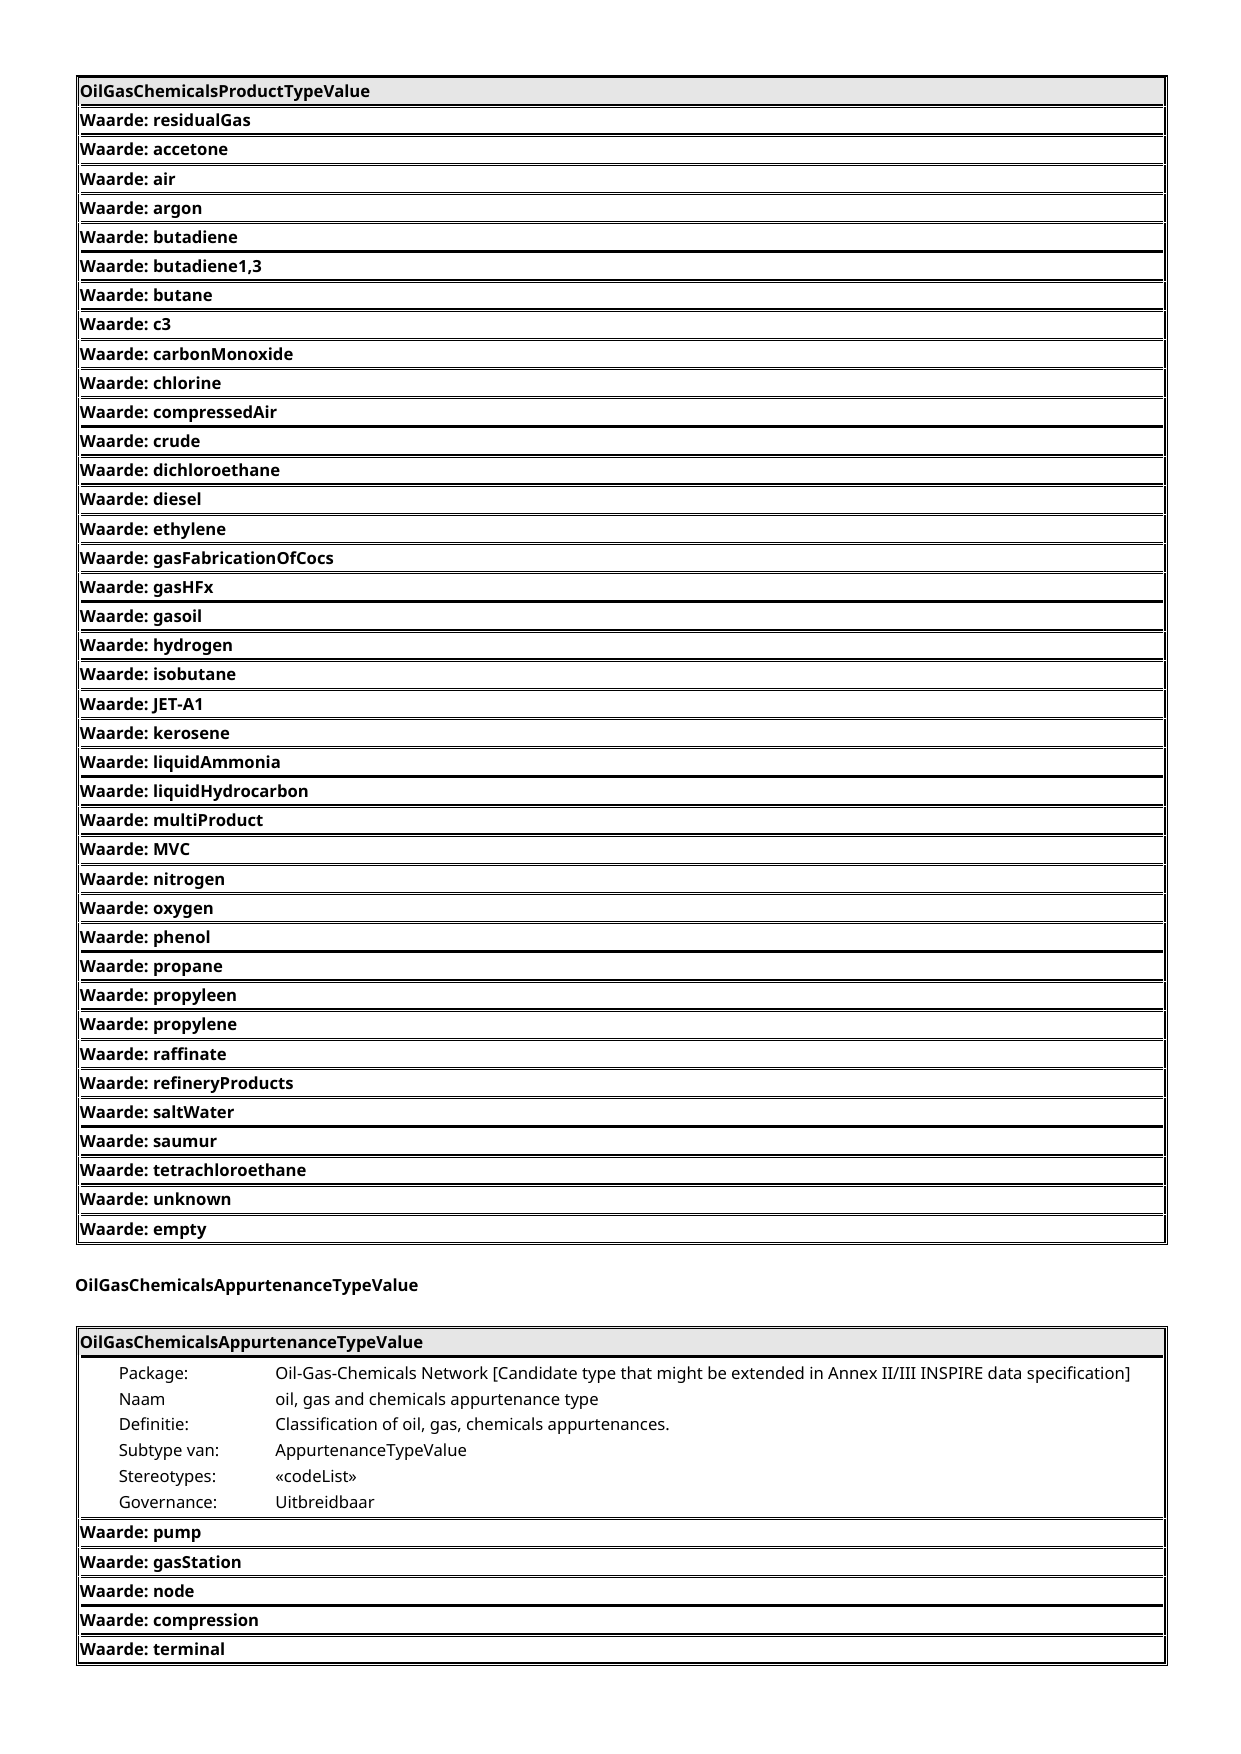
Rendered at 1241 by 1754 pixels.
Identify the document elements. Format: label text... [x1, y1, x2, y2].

table_cell Waarde: multiProduct [79, 804, 1165, 833]
table_cell Waarde: accetone [79, 133, 1165, 162]
table_cell Waarde: crude [79, 425, 1164, 454]
table_cell Waarde: kerosene [77, 717, 1166, 746]
subtitle OilGasChemicalsAppurtenanceTypeValue [75, 1274, 1165, 1297]
table_cell Waarde: isobutane [79, 658, 1165, 687]
table_cell Waarde: propane [79, 950, 1164, 979]
table_cell Waarde: phenol [77, 921, 1166, 950]
table_cell Waarde: oxygen [77, 892, 1166, 921]
table_cell Waarde: saltWater [77, 1096, 1166, 1125]
table_cell Waarde: refineryProducts [77, 1067, 1166, 1096]
table_cell Waarde: nitrogen [79, 863, 1165, 892]
table_cell Waarde: liquidHydrocarbon [79, 775, 1164, 804]
table_cell Waarde: butadiene [77, 221, 1166, 250]
table_cell Waarde: gasFabricationOfCocs [77, 542, 1166, 571]
table_cell Waarde: MVC [79, 833, 1165, 862]
table_cell Waarde: saumur [79, 1125, 1164, 1154]
table_cell Waarde: raffinate [79, 1038, 1165, 1067]
table_cell Waarde: JET-A1 [79, 688, 1165, 717]
table_cell Waarde: propylene [79, 1008, 1165, 1037]
table_cell Waarde: unknown [79, 1183, 1165, 1212]
table_cell Waarde: ethylene [79, 513, 1165, 542]
table_cell Waarde: gasoil [79, 600, 1164, 629]
table_cell Waarde: node [77, 1575, 1166, 1604]
table_cell Waarde: empty [79, 1213, 1165, 1242]
table_cell Waarde: butane [79, 279, 1165, 308]
table_cell Waarde: argon [77, 192, 1166, 221]
table_header OilGasChemicalsProductTypeValue [79, 78, 1164, 104]
table_cell Waarde: carbonMonoxide [79, 338, 1165, 367]
table_cell Waarde: chlorine [77, 367, 1166, 396]
table_cell Waarde: pump [79, 1516, 1165, 1546]
table_cell Waarde: air [79, 163, 1165, 192]
table_cell Waarde: gasStation [77, 1546, 1166, 1575]
table_header OilGasChemicalsAppurtenanceTypeValue [79, 1329, 1164, 1355]
table_cell Waarde: residualGas [79, 104, 1165, 133]
table_cell Waarde: butadiene1,3 [79, 250, 1164, 279]
table_cell Waarde: hydrogen [79, 629, 1165, 658]
table_cell [79, 1355, 1164, 1516]
table_cell Waarde: tetrachloroethane [79, 1154, 1165, 1183]
table_cell Waarde: compression [79, 1604, 1164, 1633]
table_cell Waarde: compressedAir [77, 396, 1166, 425]
table_cell Waarde: propyleen [79, 979, 1165, 1008]
table_cell Waarde: terminal [79, 1633, 1165, 1662]
table_cell Waarde: liquidAmmonia [77, 746, 1166, 775]
table_cell Waarde: c3 [79, 308, 1165, 337]
table_cell Waarde: dichloroethane [79, 454, 1165, 483]
table_cell Waarde: gasHFx [77, 571, 1166, 600]
table_cell Waarde: diesel [79, 483, 1165, 512]
